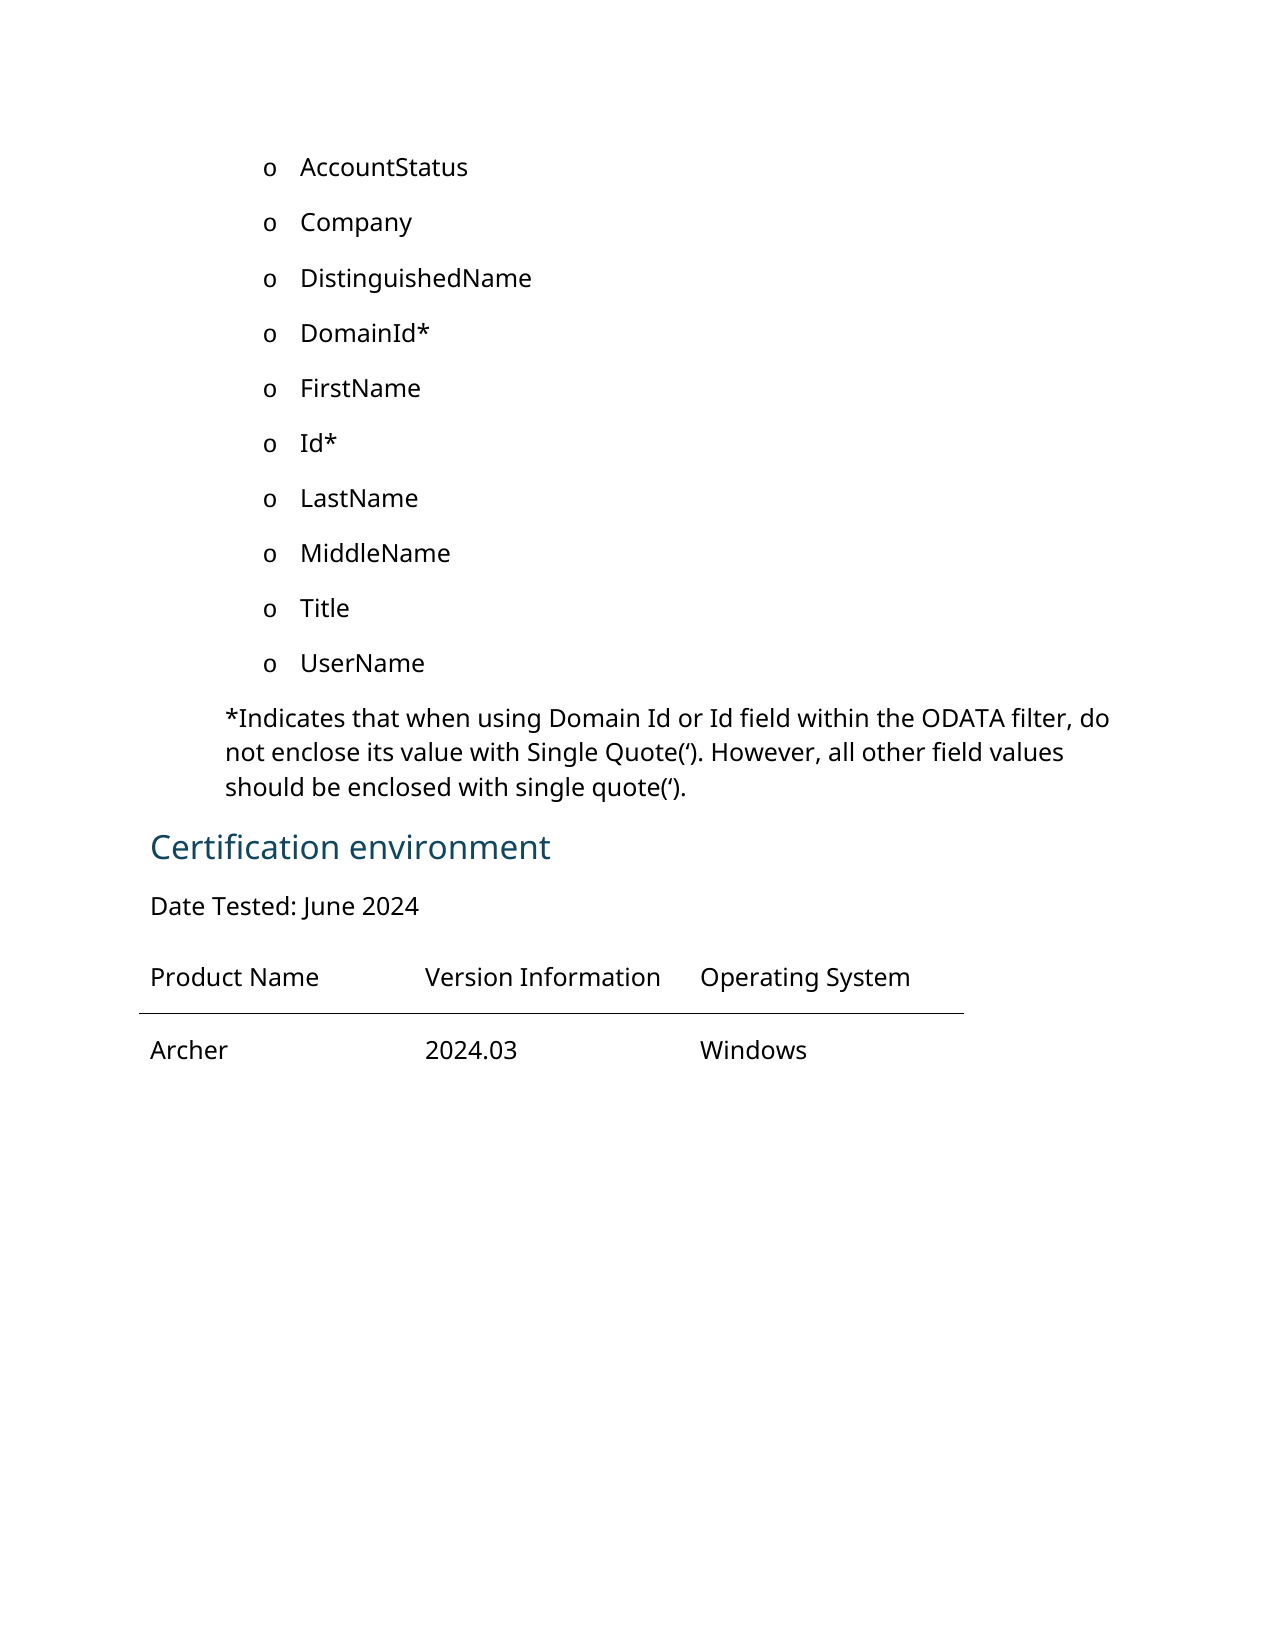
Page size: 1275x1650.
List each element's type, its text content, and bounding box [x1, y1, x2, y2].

subtitle Certification environment [150, 824, 1125, 869]
table_cell Archer [139, 1014, 414, 1086]
list Id* [262, 426, 1125, 460]
table_header Version Information [414, 941, 689, 1013]
list LastName [262, 481, 1125, 515]
list AccountStatus [262, 150, 1125, 184]
list MiddleName [262, 536, 1125, 570]
table_cell 2024.03 [414, 1014, 689, 1086]
list DomainId* [262, 315, 1125, 349]
list Company [262, 205, 1125, 239]
list UserName [262, 646, 1125, 680]
list FirstName [262, 370, 1125, 405]
table_cell Windows [689, 1014, 964, 1086]
list DistinguishedName [262, 260, 1125, 294]
list Title [262, 591, 1125, 625]
table_header Operating System [689, 941, 964, 1013]
list *Indicates that when using Domain Id or Id field within the ODATA filter, do not enclose its value with Single Quote(‘). However, all other field values should be enclosed with single quote(‘). [187, 701, 1125, 803]
table_header Product Name [139, 941, 414, 1013]
text Date Tested: June 2024 [150, 888, 1125, 922]
